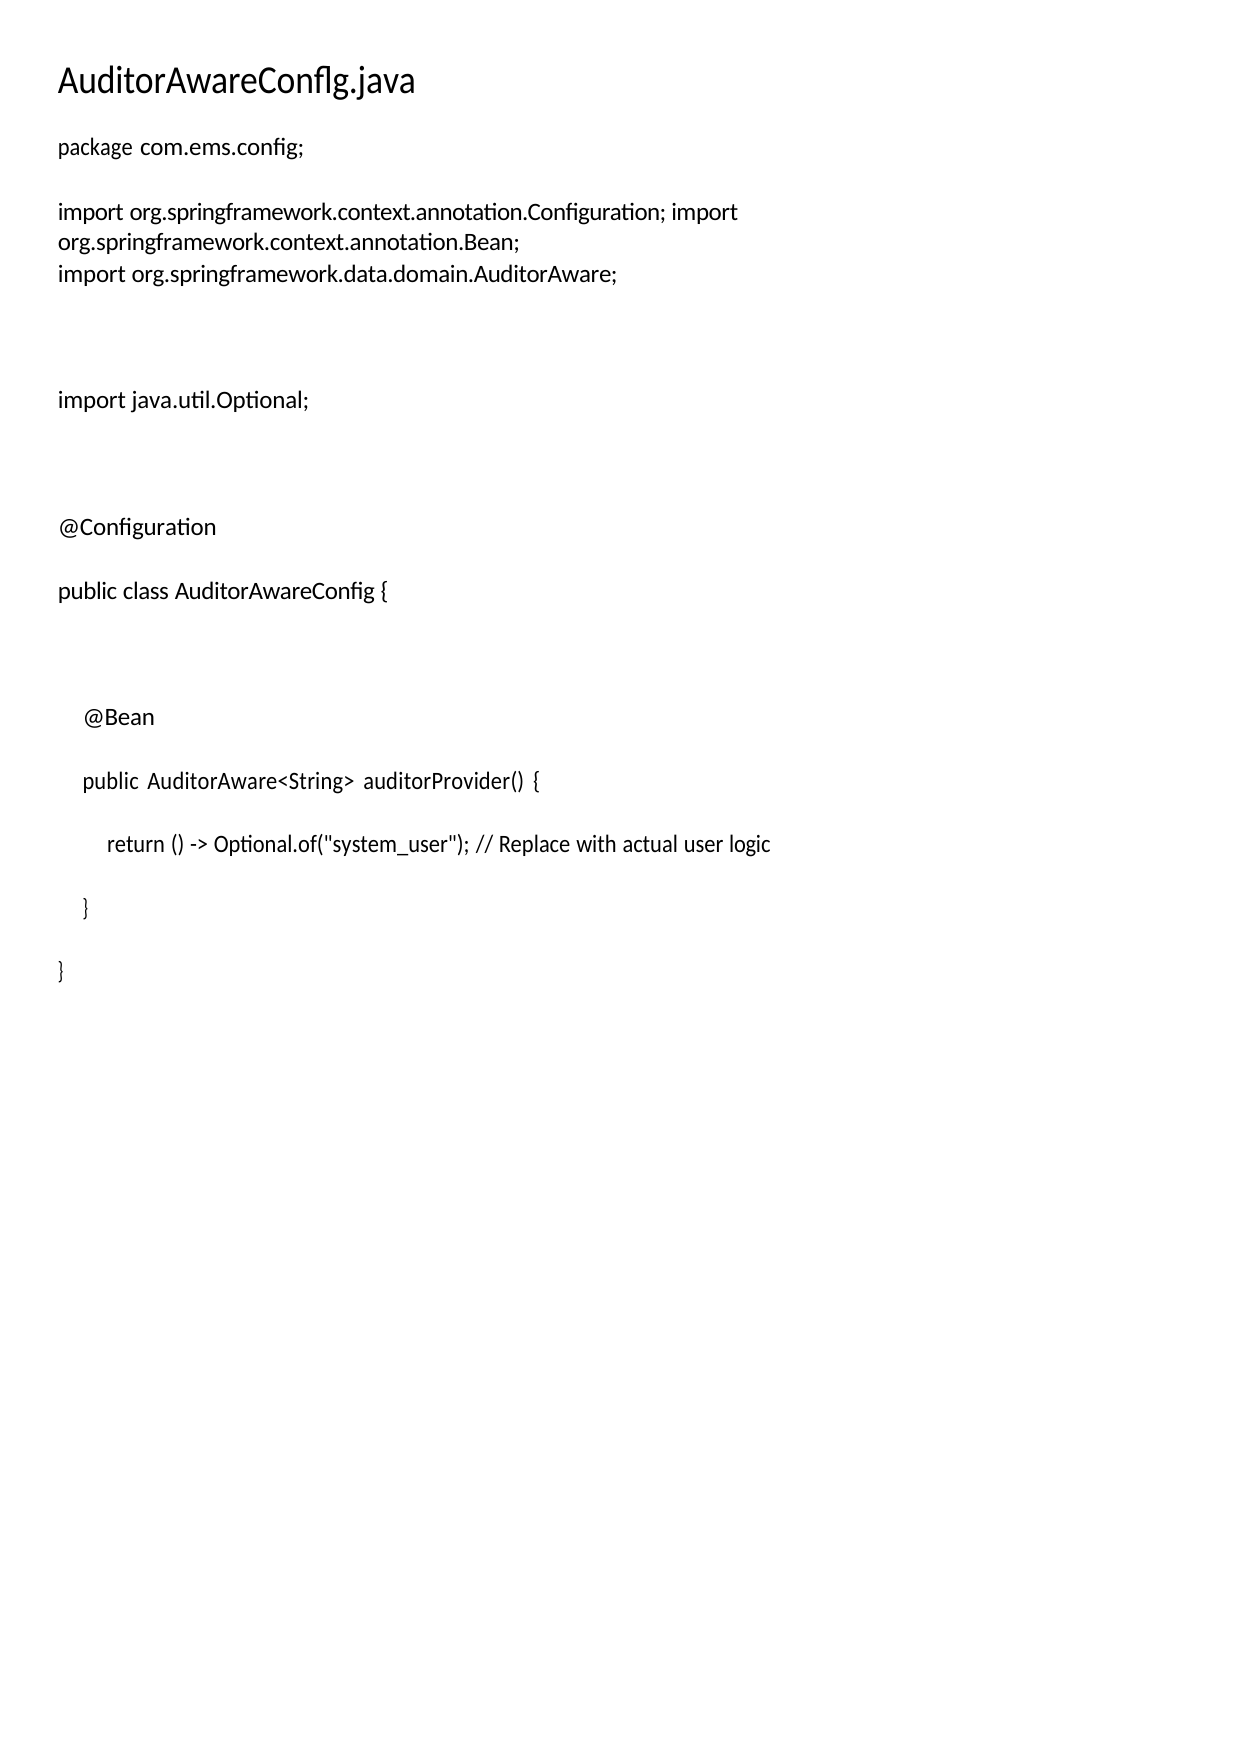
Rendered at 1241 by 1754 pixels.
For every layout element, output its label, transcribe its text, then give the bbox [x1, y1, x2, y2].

subtitle AuditorAwareConflg.java [58, 55, 1181, 103]
text package com.ems.config; [58, 132, 1181, 162]
text } [58, 955, 1181, 986]
text public AuditorAware<String> auditorProvider() { [82, 765, 1181, 796]
text import org.springframework.data.domain.AuditorAware; [58, 258, 1181, 289]
text import java.util.Optional; [58, 384, 1181, 414]
text @Configuration [58, 511, 1181, 542]
text } [82, 892, 1181, 923]
text return () -> Optional.of("system_user"); // Replace with actual user logic [107, 828, 1181, 858]
text import org.springframework.context.annotation.Configuration; import org.springframework.context.annotation.Bean; [58, 196, 885, 257]
text @Bean [82, 701, 1181, 731]
text public class AuditorAwareConfig { [58, 575, 1181, 606]
